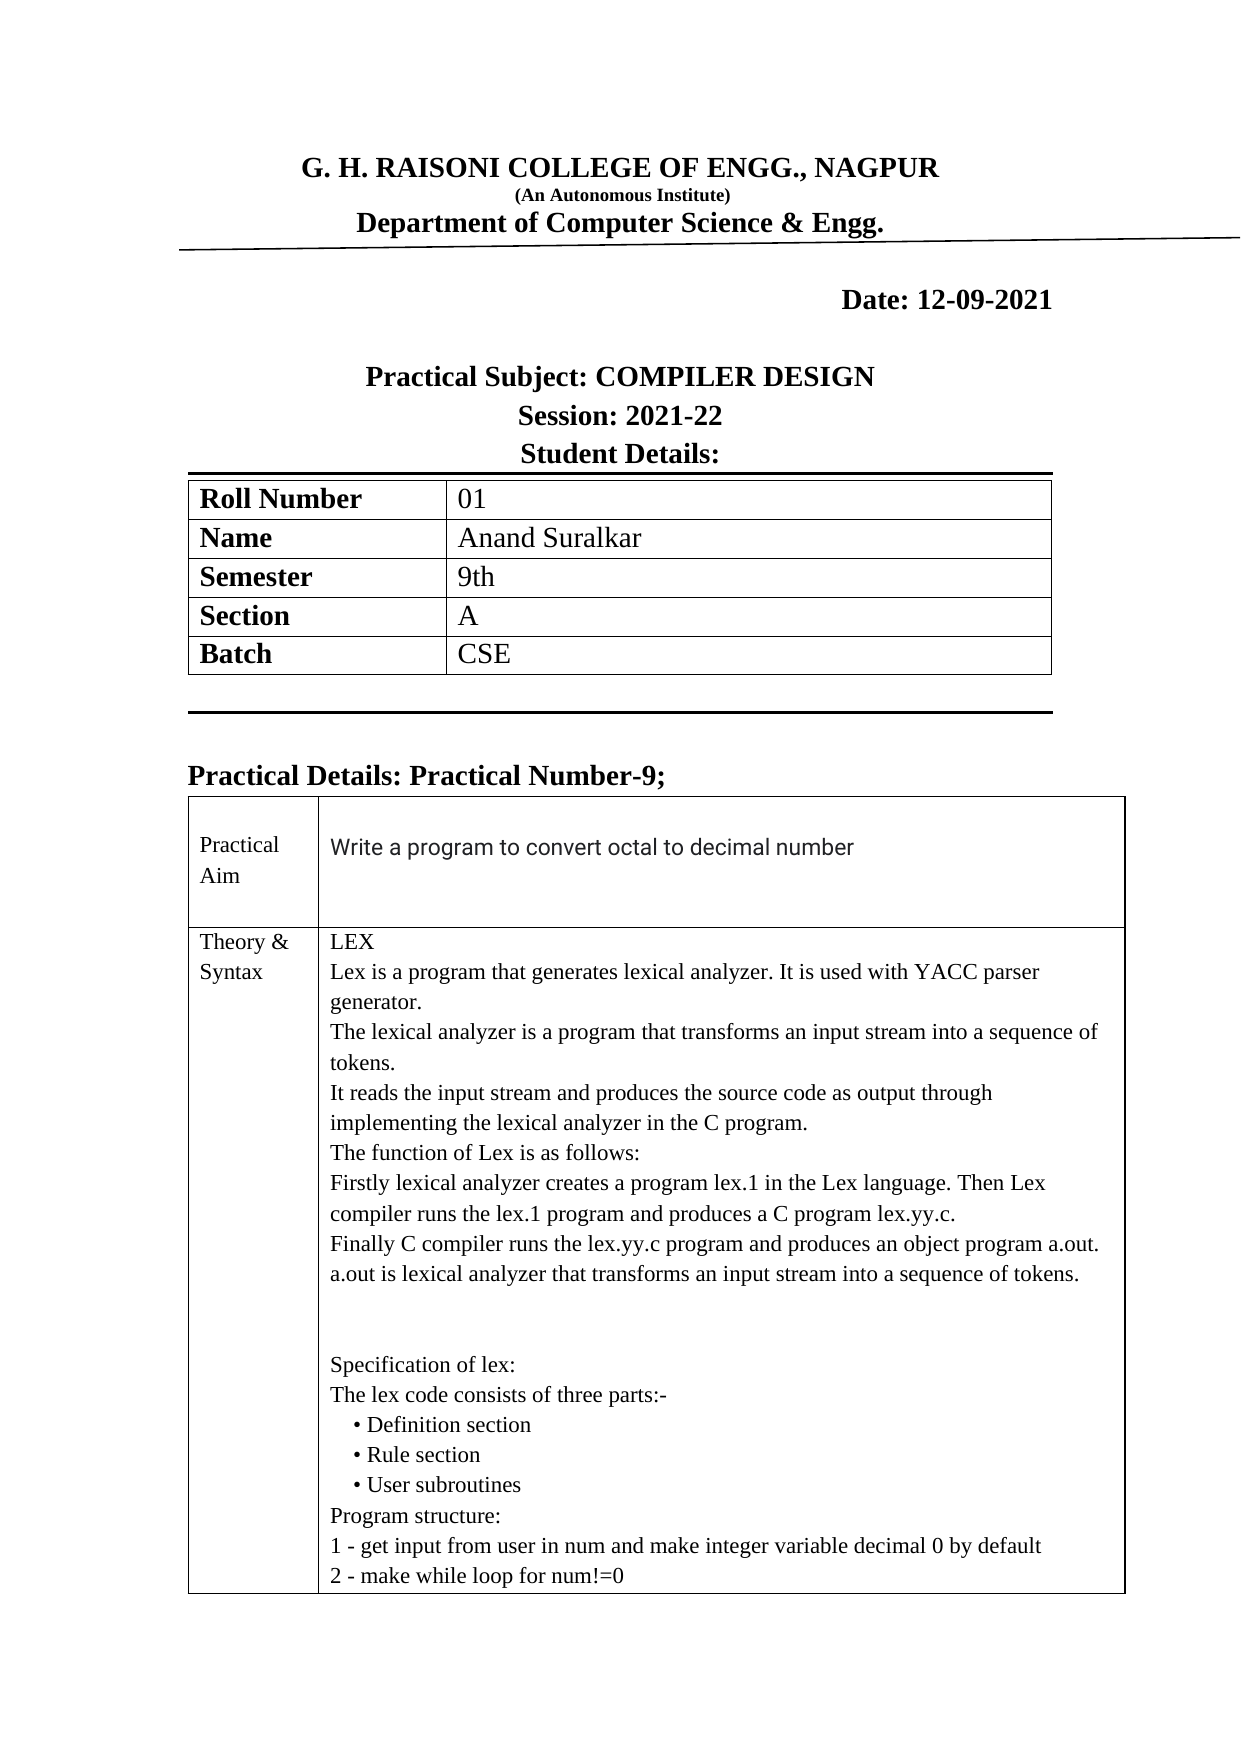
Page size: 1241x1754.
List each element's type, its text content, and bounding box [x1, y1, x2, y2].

text Student Details: [187, 436, 1053, 475]
table_cell Name [189, 520, 446, 558]
table_header 01 [447, 481, 1051, 519]
table_cell Semester [189, 559, 446, 597]
table_cell Batch [189, 637, 446, 674]
table_cell Theory & Syntax [189, 928, 318, 1593]
text G. H. RAISONI COLLEGE OF ENGG., NAGPUR [187, 150, 1053, 183]
text Session: 2021-22 [187, 398, 1053, 431]
text Practical Subject: COMPILER DESIGN [187, 359, 1053, 393]
table_cell CSE [447, 637, 1051, 674]
text Department of Computer Science & Engg. [187, 205, 1053, 239]
table_header Write a program to convert octal to decimal number [319, 797, 1124, 927]
text (An Autonomous Institute) [187, 183, 1053, 205]
table_header Roll Number [189, 481, 446, 519]
table_cell A [447, 598, 1051, 636]
text Date: 12-09-2021 [187, 282, 1053, 316]
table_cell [319, 928, 1124, 1593]
table_cell Anand Suralkar [447, 520, 1051, 558]
table_cell Section [189, 598, 446, 636]
table_header Practical Aim [189, 797, 318, 927]
table_cell 9th [447, 559, 1051, 597]
text Practical Details: Practical Number-9; [187, 758, 1053, 791]
